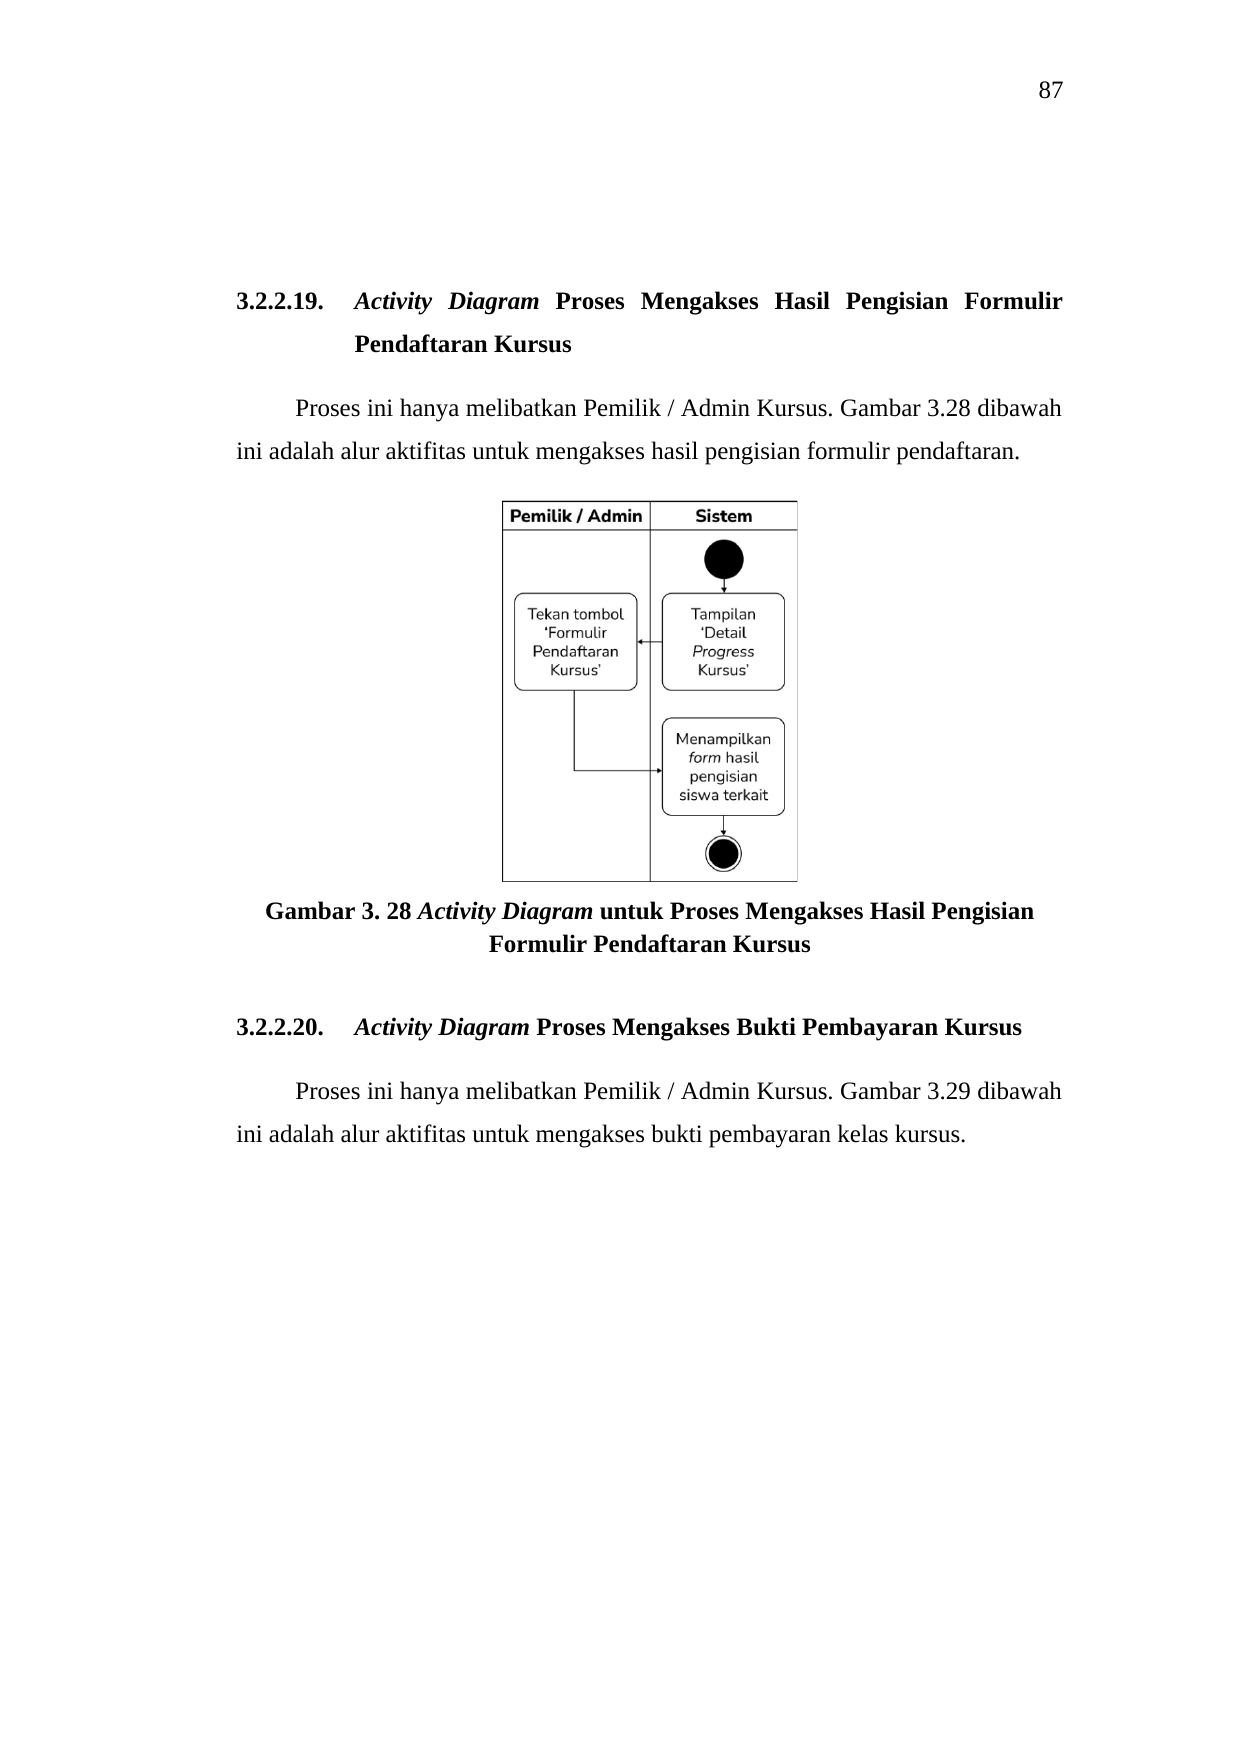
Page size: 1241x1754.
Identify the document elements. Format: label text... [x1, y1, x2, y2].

text Proses ini hanya melibatkan Pemilik / Admin Kursus. Gambar 3.28 dibawah ini adalah alur aktifitas untuk mengakses hasil pengisian formulir pendaftaran. [236, 393, 1063, 465]
subtitle Activity Diagram Proses Mengakses Hasil Pengisian Formulir Pendaftaran Kursus [236, 286, 1063, 358]
text Gambar 3. 28 Activity Diagram untuk Proses Mengakses Hasil Pengisian Formulir Pendaftaran Kursus [236, 896, 1063, 957]
subtitle Activity Diagram Proses Mengakses Bukti Pembayaran Kursus [236, 1012, 1063, 1041]
text Proses ini hanya melibatkan Pemilik / Admin Kursus. Gambar 3.29 dibawah ini adalah alur aktifitas untuk mengakses bukti pembayaran kelas kursus. [236, 1076, 1063, 1148]
picture [502, 500, 798, 882]
